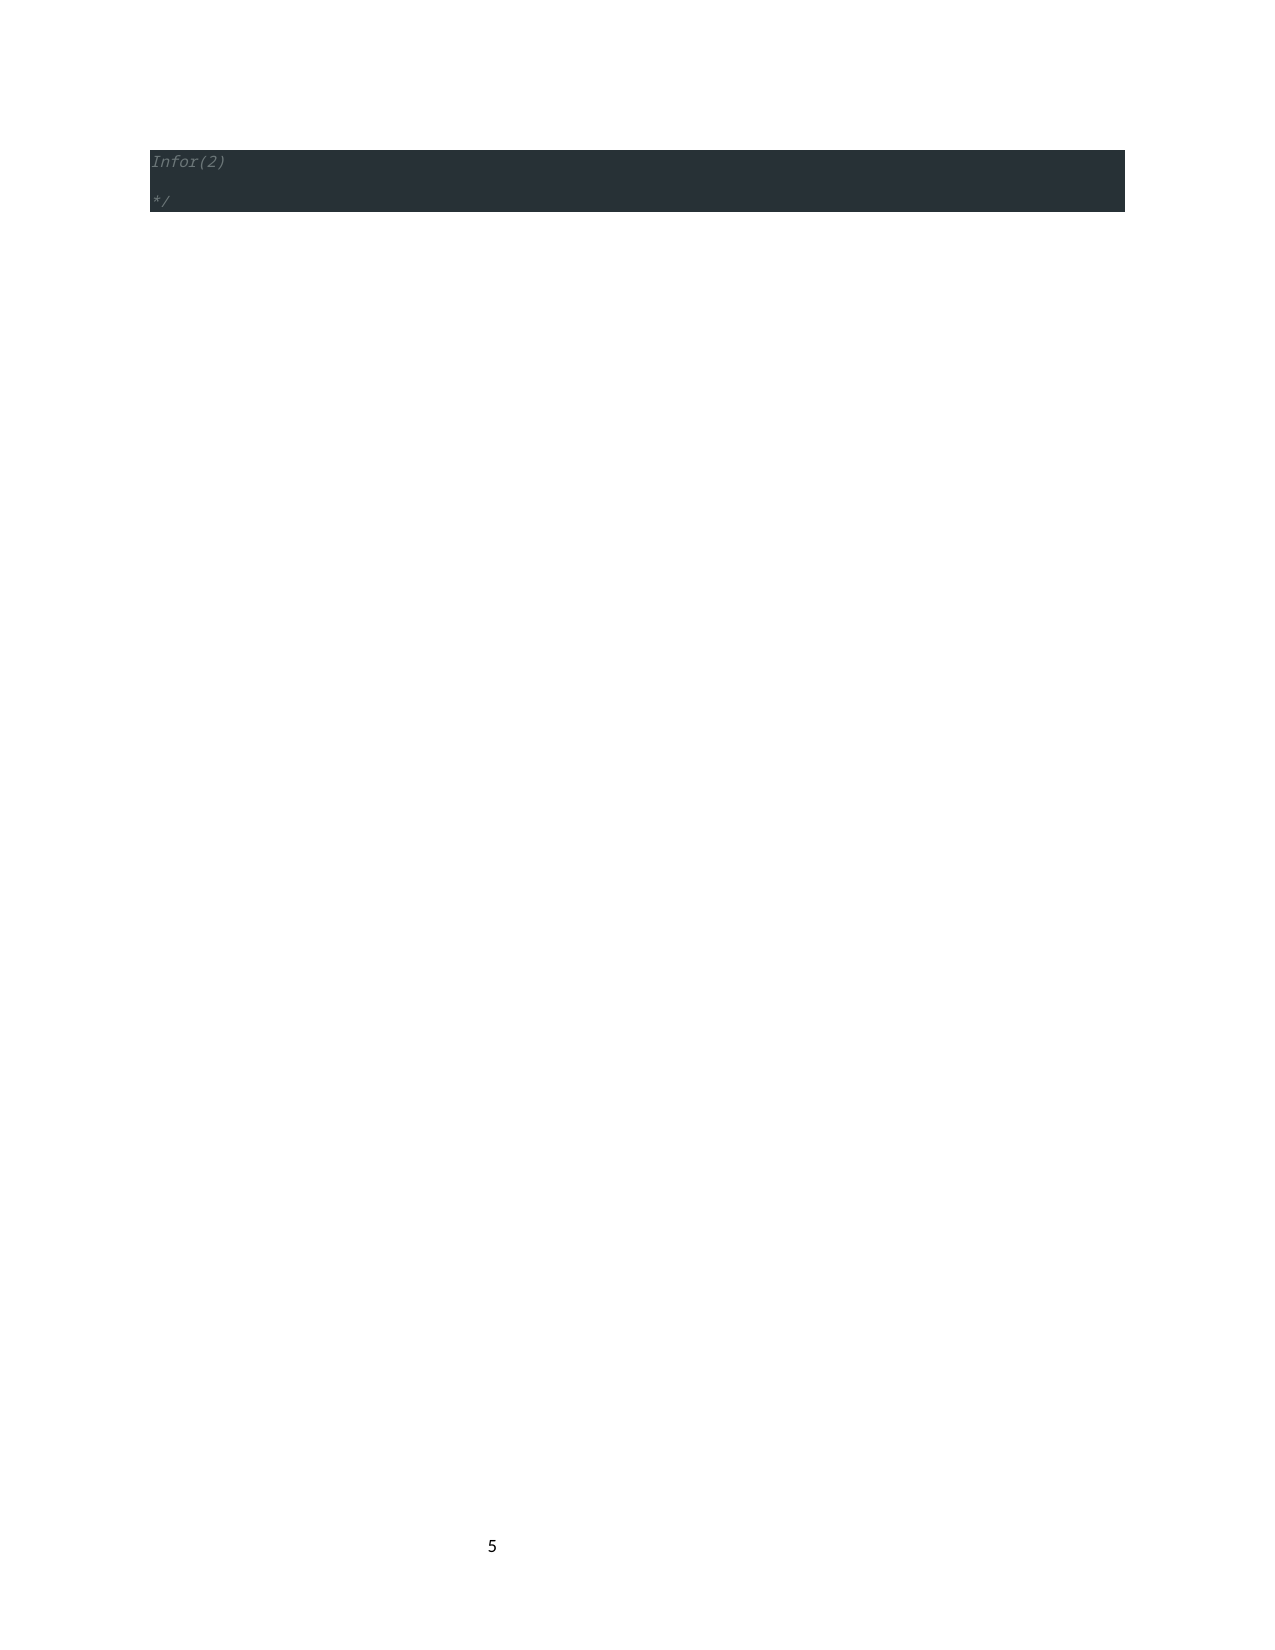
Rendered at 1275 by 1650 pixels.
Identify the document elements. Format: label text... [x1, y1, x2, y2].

text */ [150, 189, 1125, 212]
text Infor(2) [150, 150, 1125, 172]
